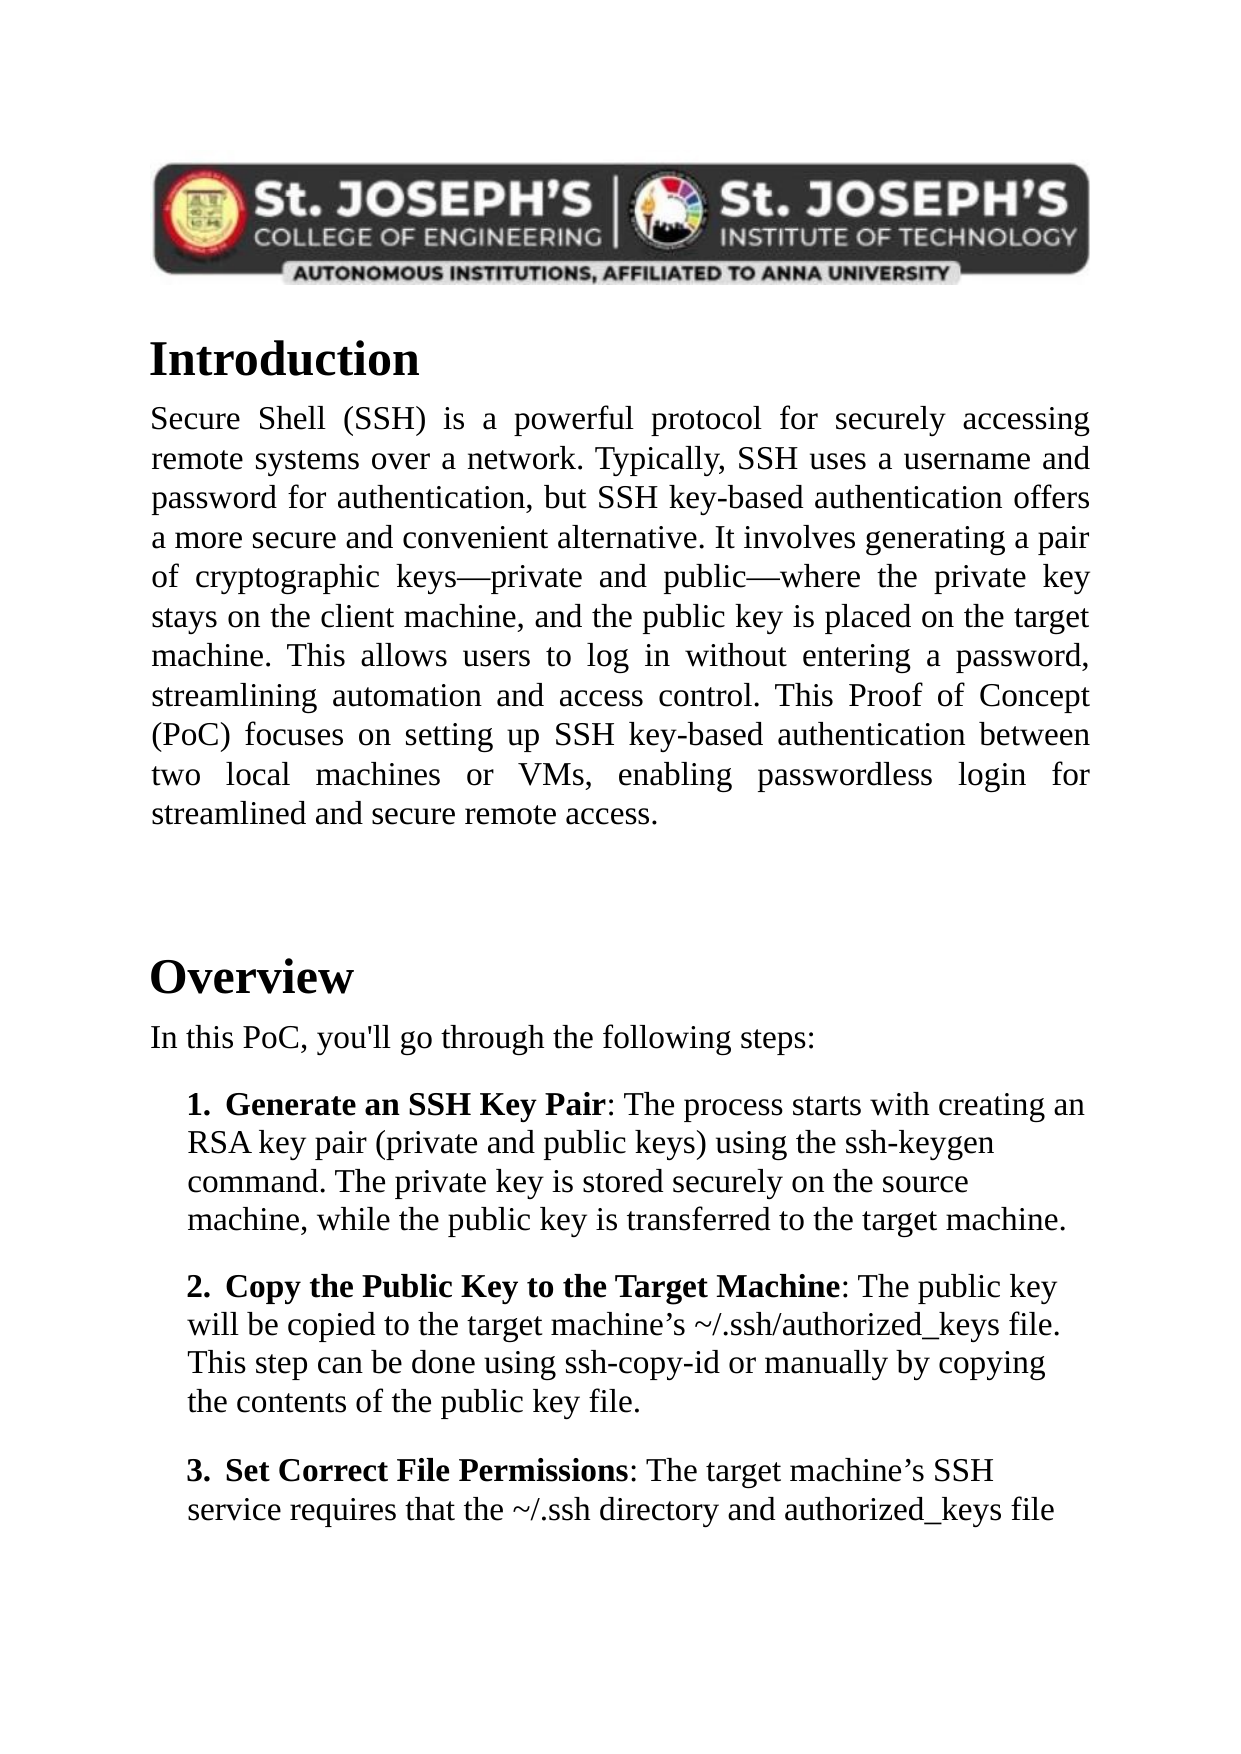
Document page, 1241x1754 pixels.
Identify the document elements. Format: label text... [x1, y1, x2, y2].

list Generate an SSH Key Pair: The process starts with creating an RSA key pair (private and public keys) using the ssh-keygen command. The private key is stored securely on the source machine, while the public key is transferred to the target machine. [186, 1084, 1094, 1238]
picture [150, 150, 1091, 285]
subtitle Introduction [148, 329, 745, 386]
list Copy the Public Key to the Target Machine: The public key will be copied to the target machine’s ~/.ssh/authorized_keys file. This step can be done using ssh-copy-id or manually by copying the contents of the public key file. [186, 1266, 1094, 1419]
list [186, 1451, 1094, 1527]
subtitle Overview [148, 947, 745, 1005]
text Secure Shell (SSH) is a powerful protocol for securely accessing remote systems over a network. Typically, SSH uses a username and password for authentication, but SSH key-based authentication offers a more secure and convenient alternative. It involves generating a pair of cryptographic keys—private and public—where the private key stays on the client machine, and the public key is placed on the target machine. This allows users to log in without entering a password, streamlining automation and access control. This Proof of Concept (PoC) focuses on setting up SSH key-based authentication between two local machines or VMs, enabling passwordless login for streamlined and secure remote access. [150, 399, 1091, 832]
text In this PoC, you'll go through the following steps: [150, 1017, 1091, 1056]
